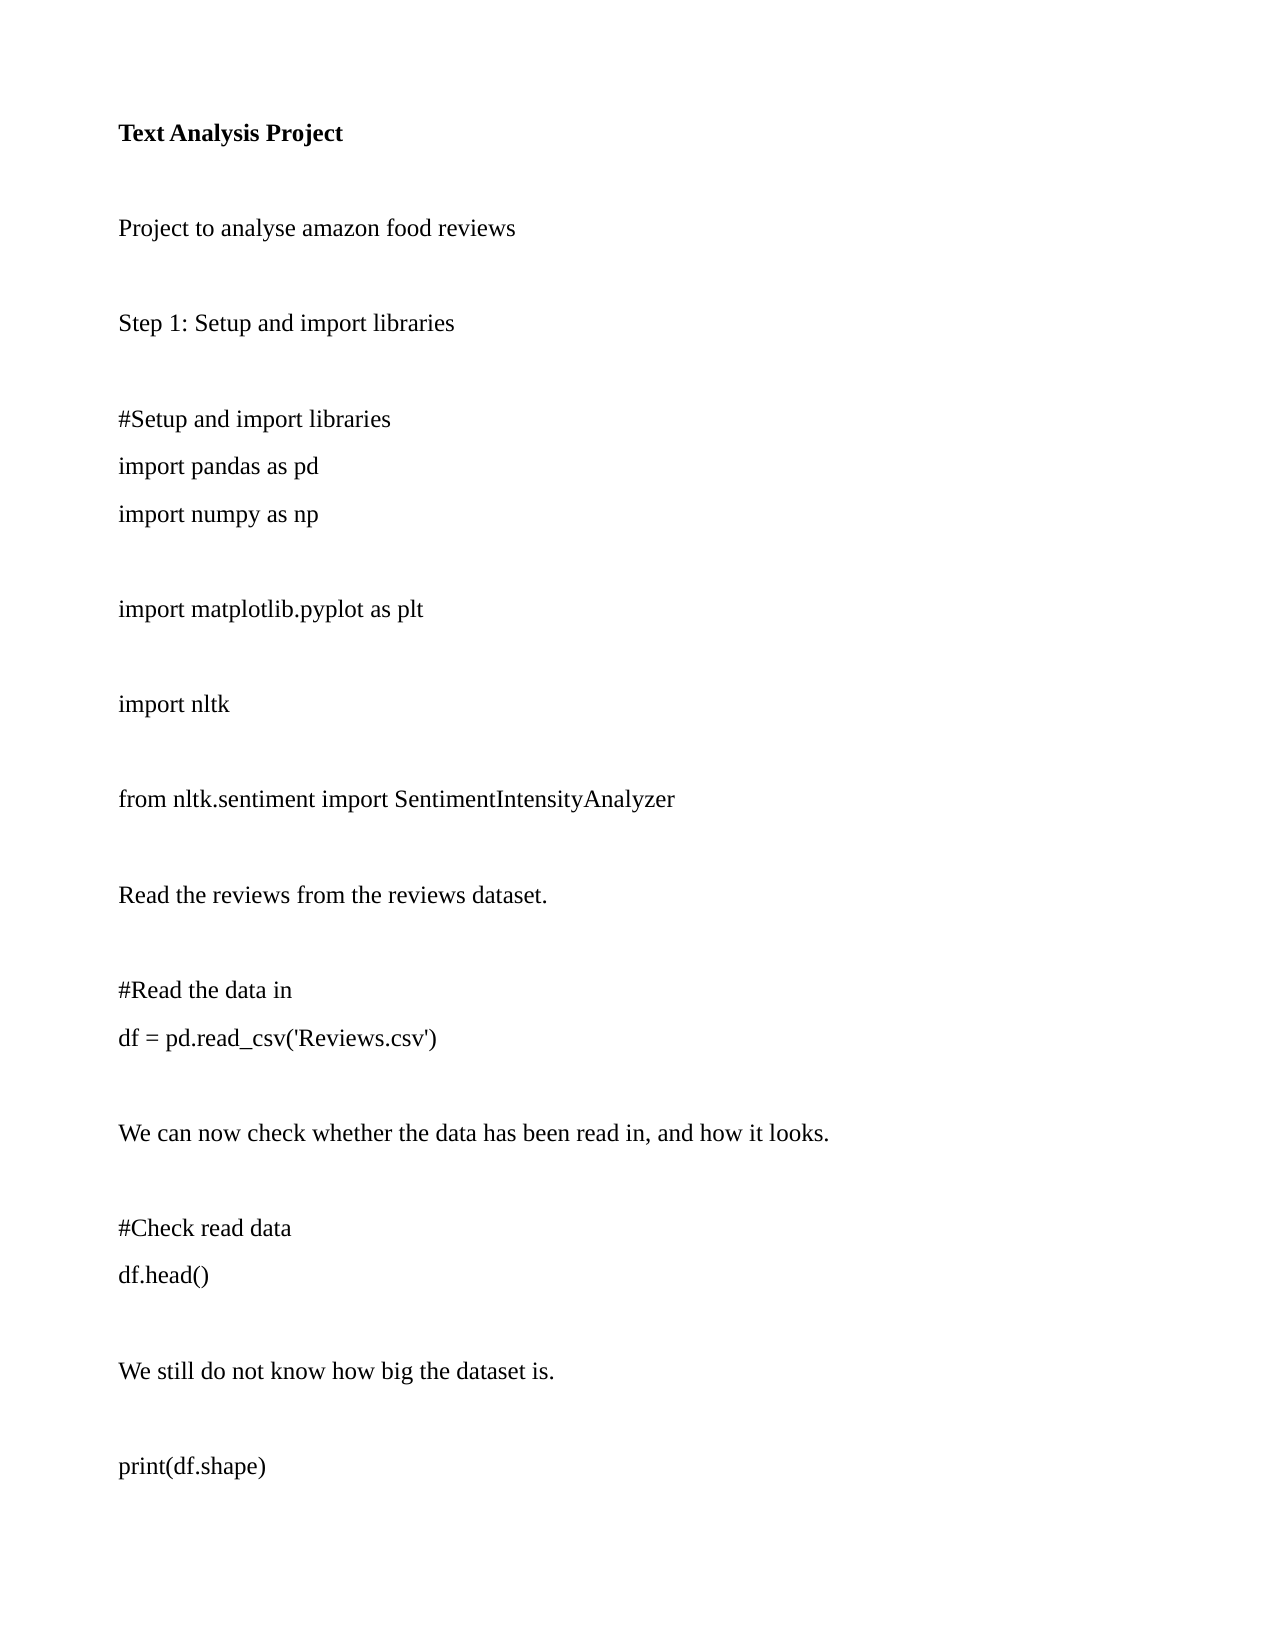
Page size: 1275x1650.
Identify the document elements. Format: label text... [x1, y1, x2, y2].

text import matplotlib.pyplot as plt [118, 594, 1157, 623]
text from nltk.sentiment import SentimentIntensityAnalyzer [118, 784, 1157, 813]
text #Setup and import libraries [118, 404, 1157, 432]
text print(df.shape) [118, 1451, 1157, 1480]
text import pandas as pd [118, 451, 1157, 480]
text #Check read data [118, 1213, 1157, 1242]
text Read the reviews from the reviews dataset. [118, 880, 1157, 908]
text We still do not know how big the dataset is. [118, 1356, 1157, 1384]
text Text Analysis Project [118, 118, 1157, 147]
text Step 1: Setup and import libraries [118, 308, 1157, 337]
text df.head() [118, 1261, 1157, 1289]
text #Read the data in [118, 975, 1157, 1004]
text import nltk [118, 689, 1157, 718]
text import numpy as np [118, 499, 1157, 528]
text Project to analyse amazon food reviews [118, 213, 1157, 242]
text df = pd.read_csv('Reviews.csv') [118, 1023, 1157, 1051]
text We can now check whether the data has been read in, and how it looks. [118, 1118, 1157, 1147]
